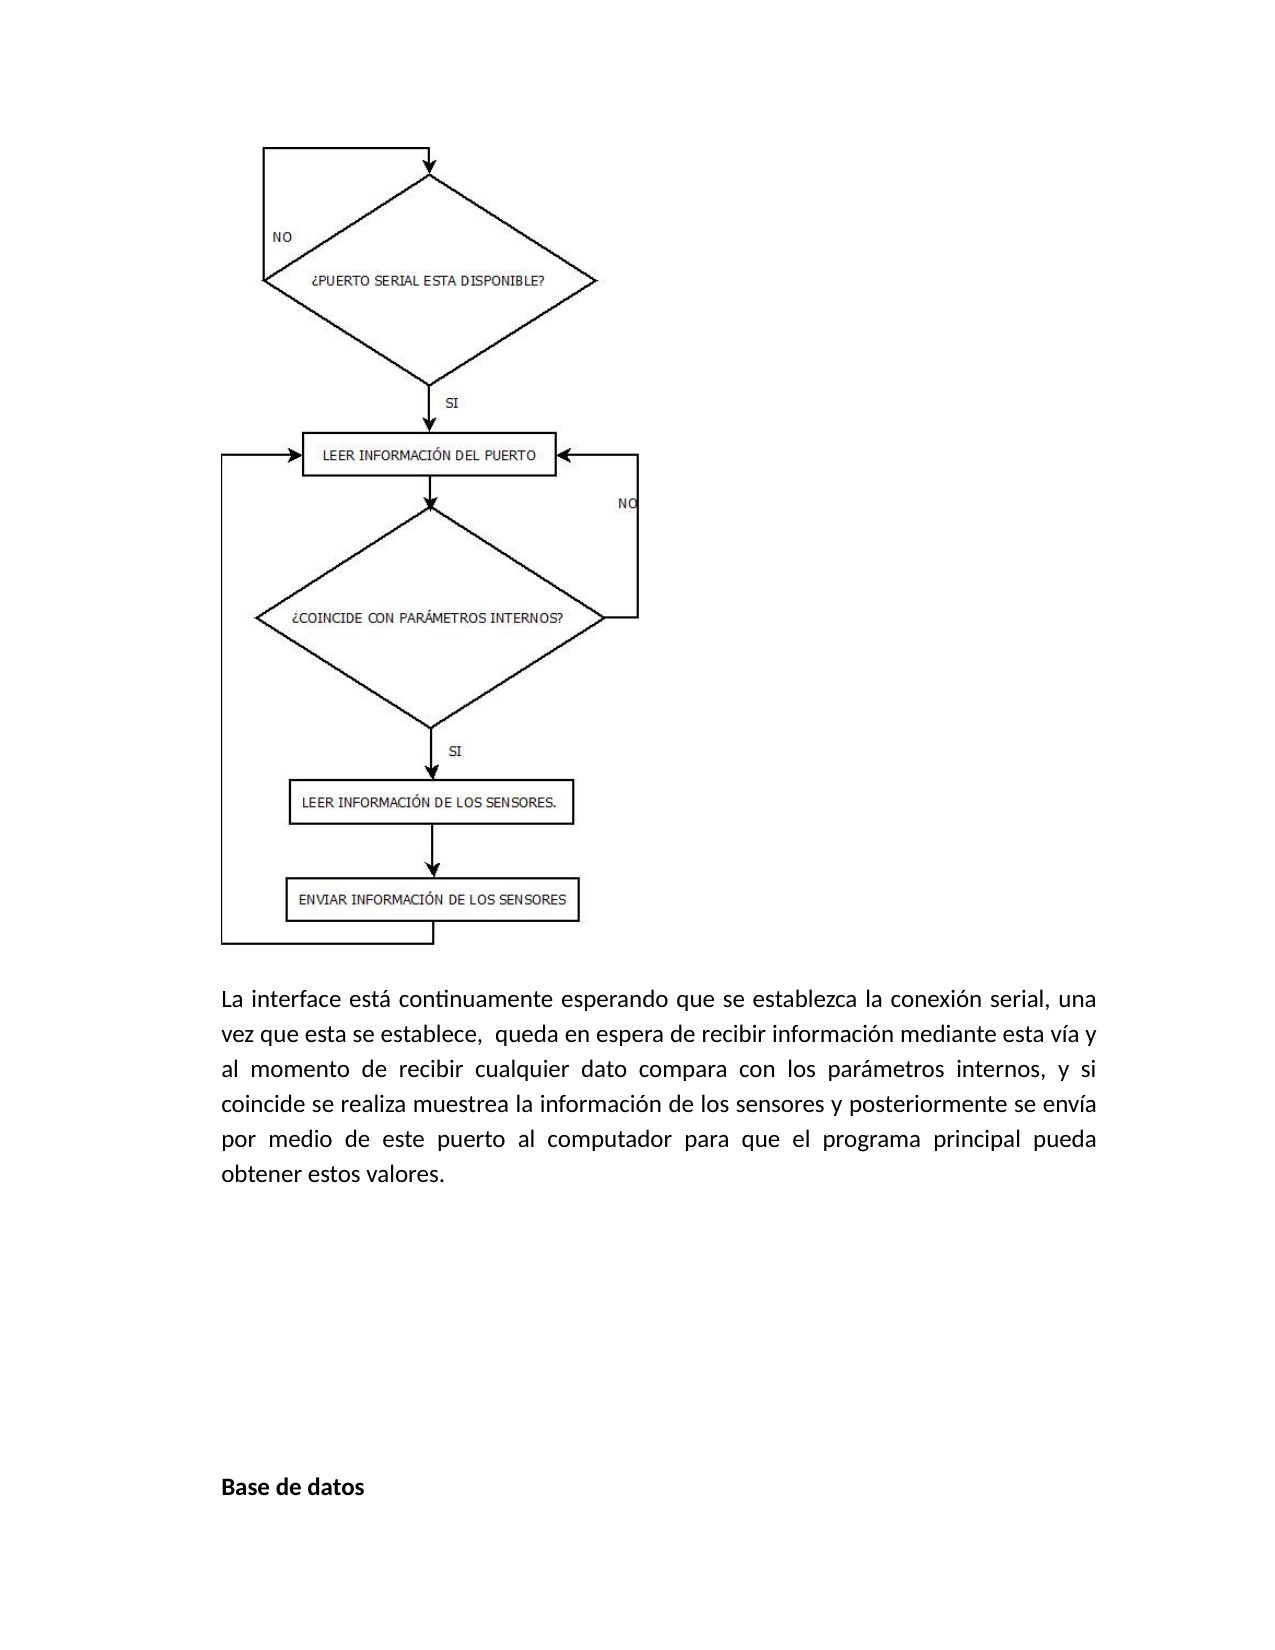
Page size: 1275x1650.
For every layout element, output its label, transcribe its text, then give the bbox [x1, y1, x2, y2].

list La interface está continuamente esperando que se establezca la conexión serial, una vez que esta se establece, queda en espera de recibir información mediante esta vía y al momento de recibir cualquier dato compara con los parámetros internos, y si coincide se realiza muestrea la información de los sensores y posteriormente se envía por medio de este puerto al computador para que el programa principal pueda obtener estos valores. [221, 983, 1098, 1189]
picture [221, 147, 640, 946]
list Base de datos [221, 1471, 1098, 1502]
